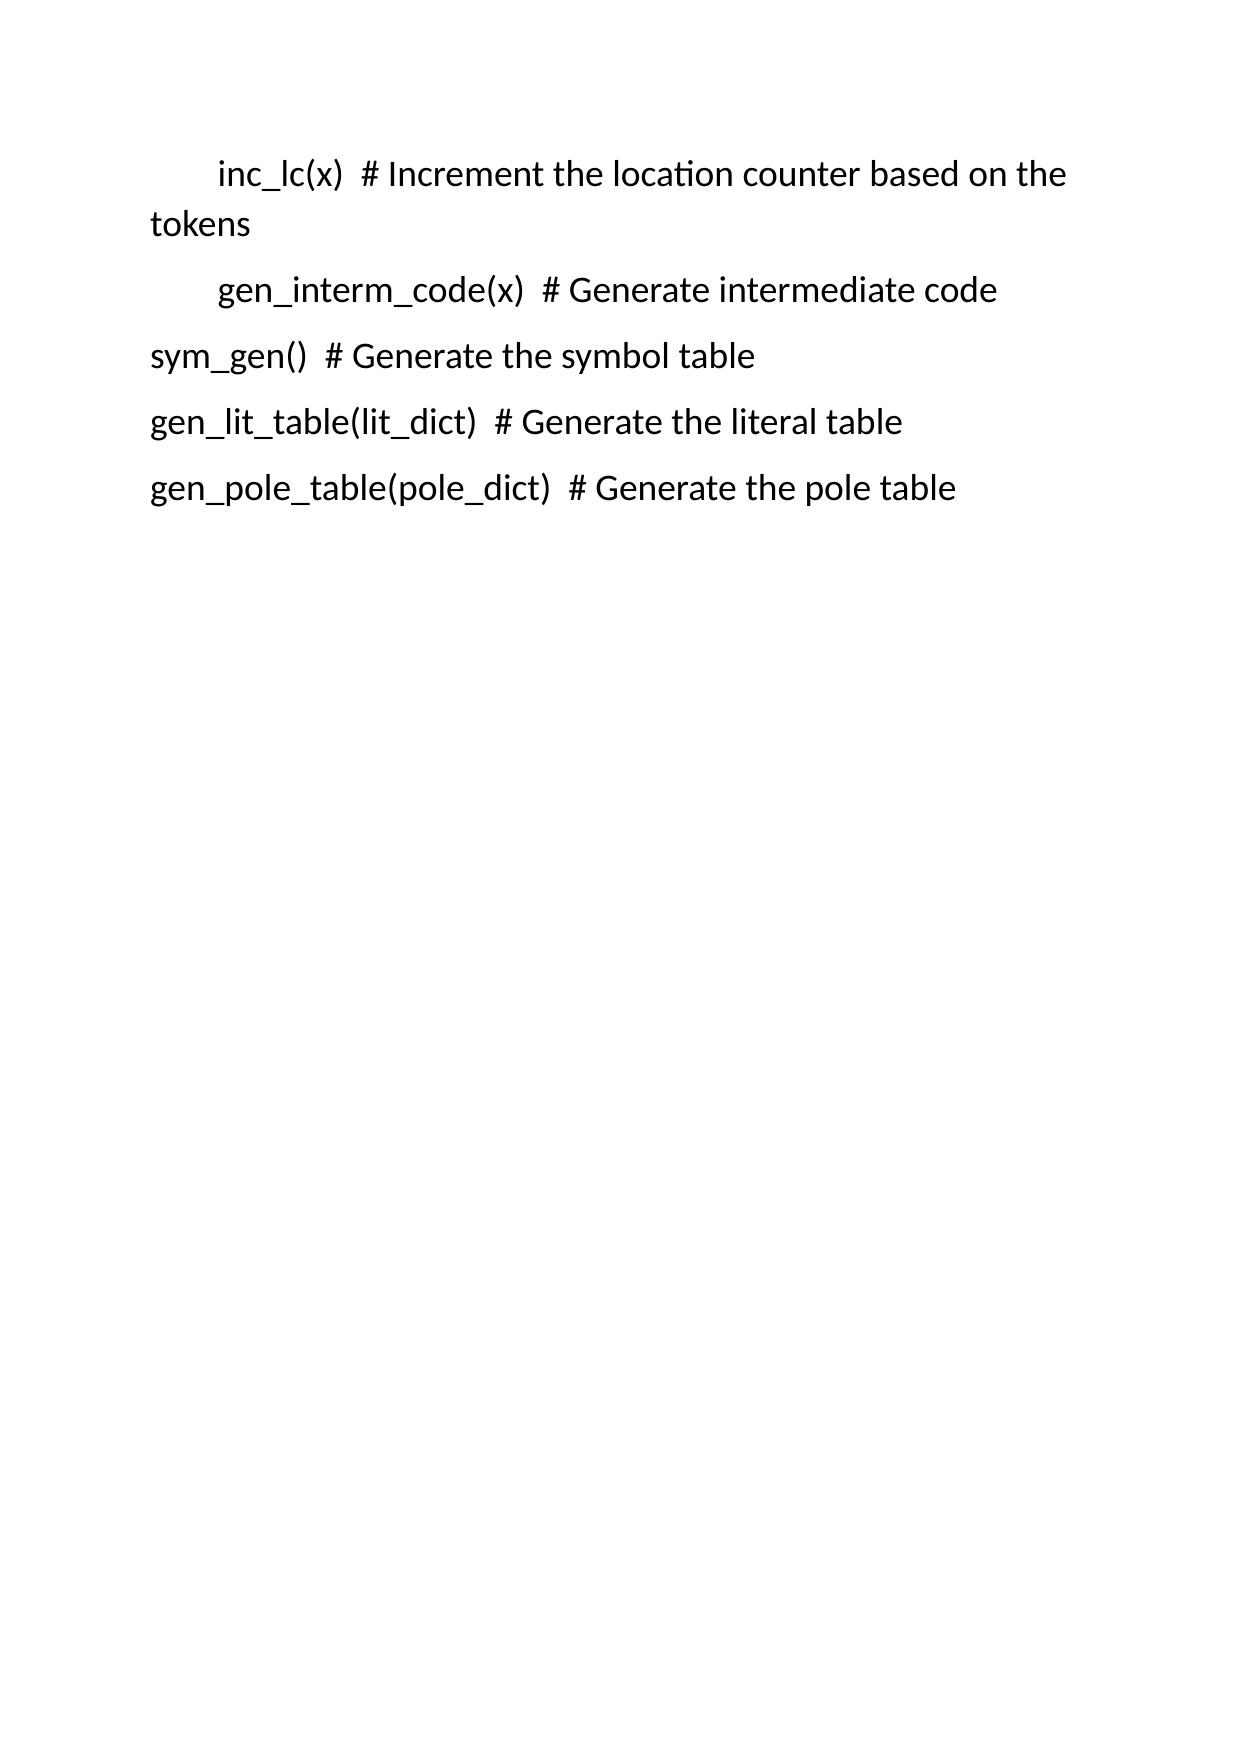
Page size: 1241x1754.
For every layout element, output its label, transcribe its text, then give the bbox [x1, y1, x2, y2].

text gen_interm_code(x) # Generate intermediate code [150, 266, 1090, 311]
text gen_lit_table(lit_dict) # Generate the literal table [150, 398, 1090, 444]
text sym_gen() # Generate the symbol table [150, 332, 1090, 378]
text gen_pole_table(pole_dict) # Generate the pole table [150, 464, 1090, 510]
text inc_lc(x) # Increment the location counter based on the tokens [150, 150, 1090, 245]
